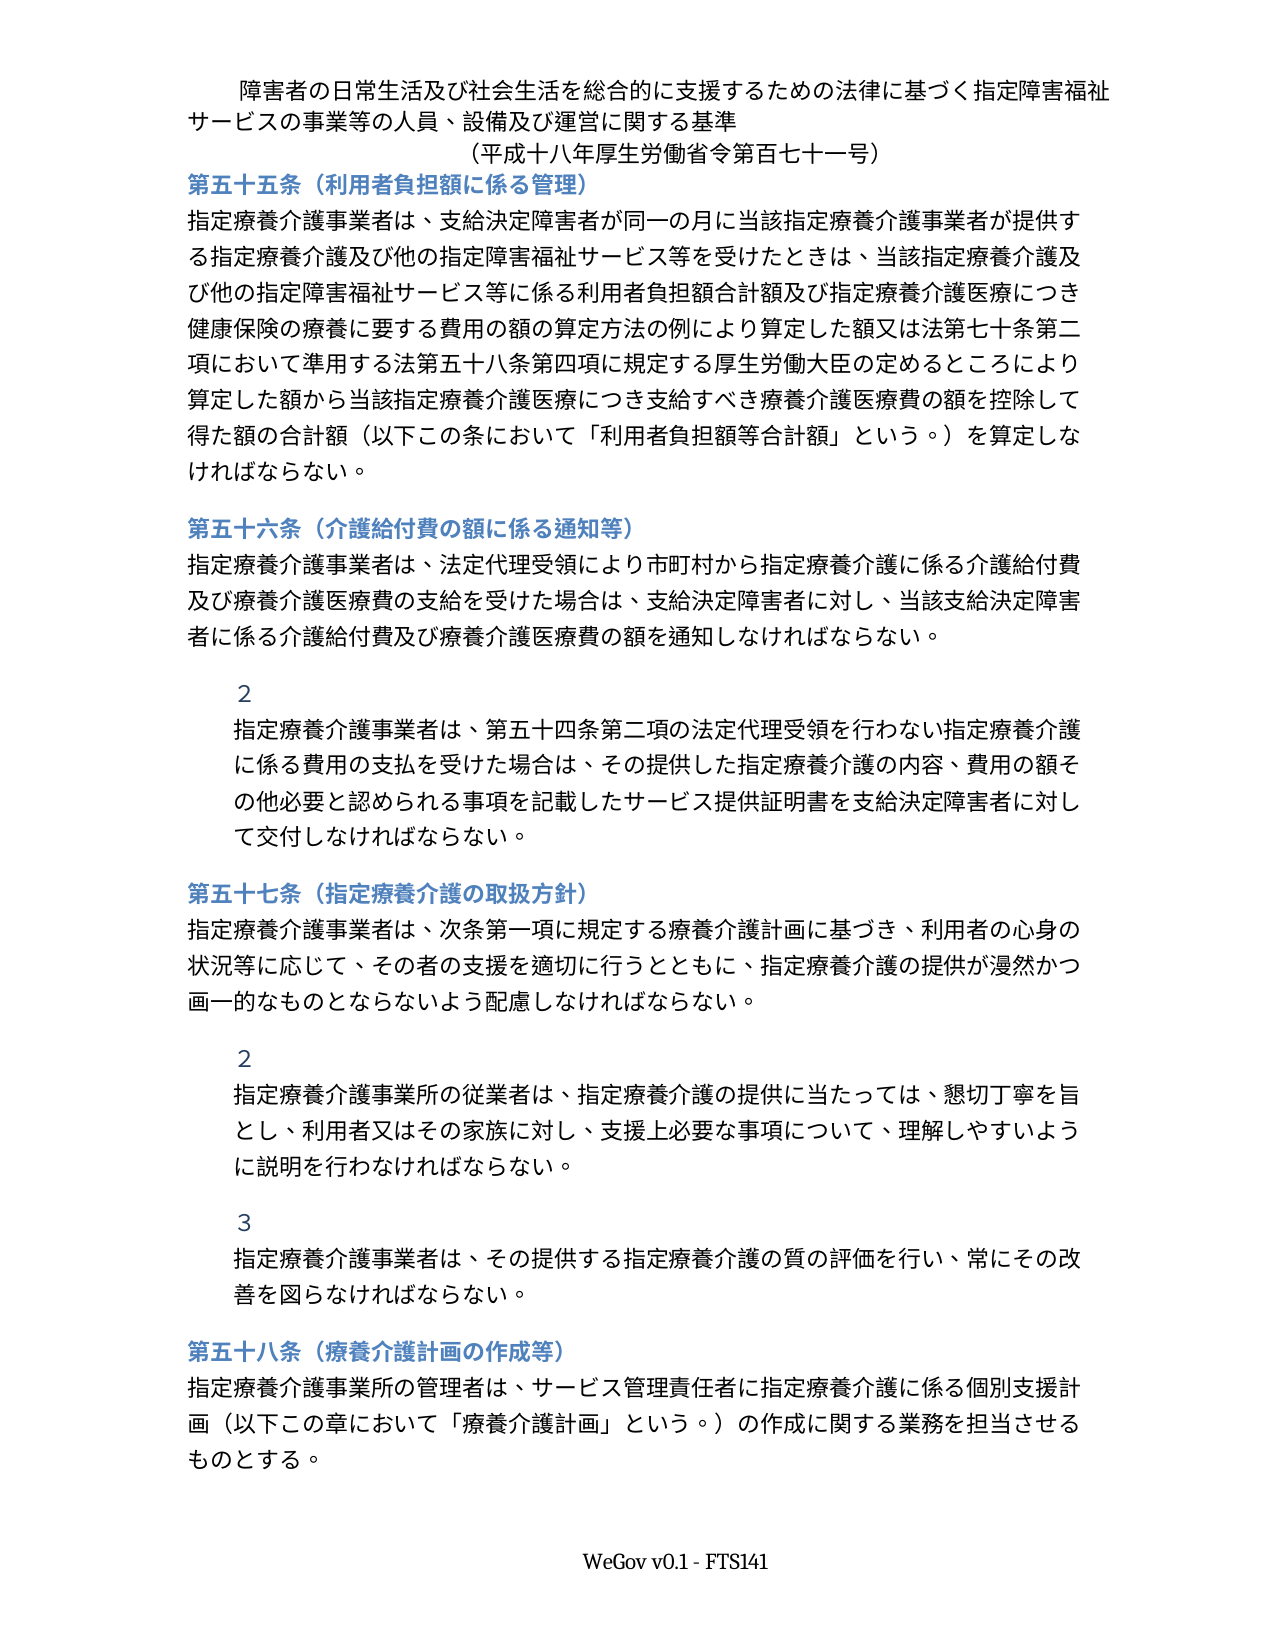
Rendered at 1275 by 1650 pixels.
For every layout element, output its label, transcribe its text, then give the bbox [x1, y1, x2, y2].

subtitle ２ [233, 678, 1087, 709]
subtitle ３ [233, 1207, 1087, 1238]
text 指定療養介護事業者は、その提供する指定療養介護の質の評価を行い、常にその改善を図らなければならない。 [233, 1243, 1087, 1310]
text 指定療養介護事業者は、支給決定障害者が同一の月に当該指定療養介護事業者が提供する指定療養介護及び他の指定障害福祉サービス等を受けたときは、当該指定療養介護及び他の指定障害福祉サービス等に係る利用者負担額合計額及び指定療養介護医療につき健康保険の療養に要する費用の額の算定方法の例により算定した額又は法第七十条第二項において準用する法第五十八条第四項に規定する厚生労働大臣の定めるところにより算定した額から当該指定療養介護医療につき支給すべき療養介護医療費の額を控除して得た額の合計額（以下この条において「利用者負担額等合計額」という。）を算定しなければならない。 [187, 205, 1087, 487]
subtitle 第五十八条（療養介護計画の作成等） [187, 1336, 1087, 1367]
text 指定療養介護事業所の従業者は、指定療養介護の提供に当たっては、懇切丁寧を旨とし、利用者又はその家族に対し、支援上必要な事項について、理解しやすいように説明を行わなければならない。 [233, 1079, 1087, 1182]
subtitle ２ [233, 1043, 1087, 1074]
subtitle 第五十六条（介護給付費の額に係る通知等） [187, 513, 1087, 544]
text 指定療養介護事業者は、次条第一項に規定する療養介護計画に基づき、利用者の心身の状況等に応じて、その者の支援を適切に行うとともに、指定療養介護の提供が漫然かつ画一的なものとならないよう配慮しなければならない。 [187, 914, 1087, 1017]
subtitle 第五十五条（利用者負担額に係る管理） [187, 169, 1087, 200]
text 指定療養介護事業者は、第五十四条第二項の法定代理受領を行わない指定療養介護に係る費用の支払を受けた場合は、その提供した指定療養介護の内容、費用の額その他必要と認められる事項を記載したサービス提供証明書を支給決定障害者に対して交付しなければならない。 [233, 713, 1087, 853]
text 指定療養介護事業所の管理者は、サービス管理責任者に指定療養介護に係る個別支援計画（以下この章において「療養介護計画」という。）の作成に関する業務を担当させるものとする。 [187, 1372, 1087, 1475]
text 指定療養介護事業者は、法定代理受領により市町村から指定療養介護に係る介護給付費及び療養介護医療費の支給を受けた場合は、支給決定障害者に対し、当該支給決定障害者に係る介護給付費及び療養介護医療費の額を通知しなければならない。 [187, 549, 1087, 652]
subtitle 第五十七条（指定療養介護の取扱方針） [187, 878, 1087, 909]
